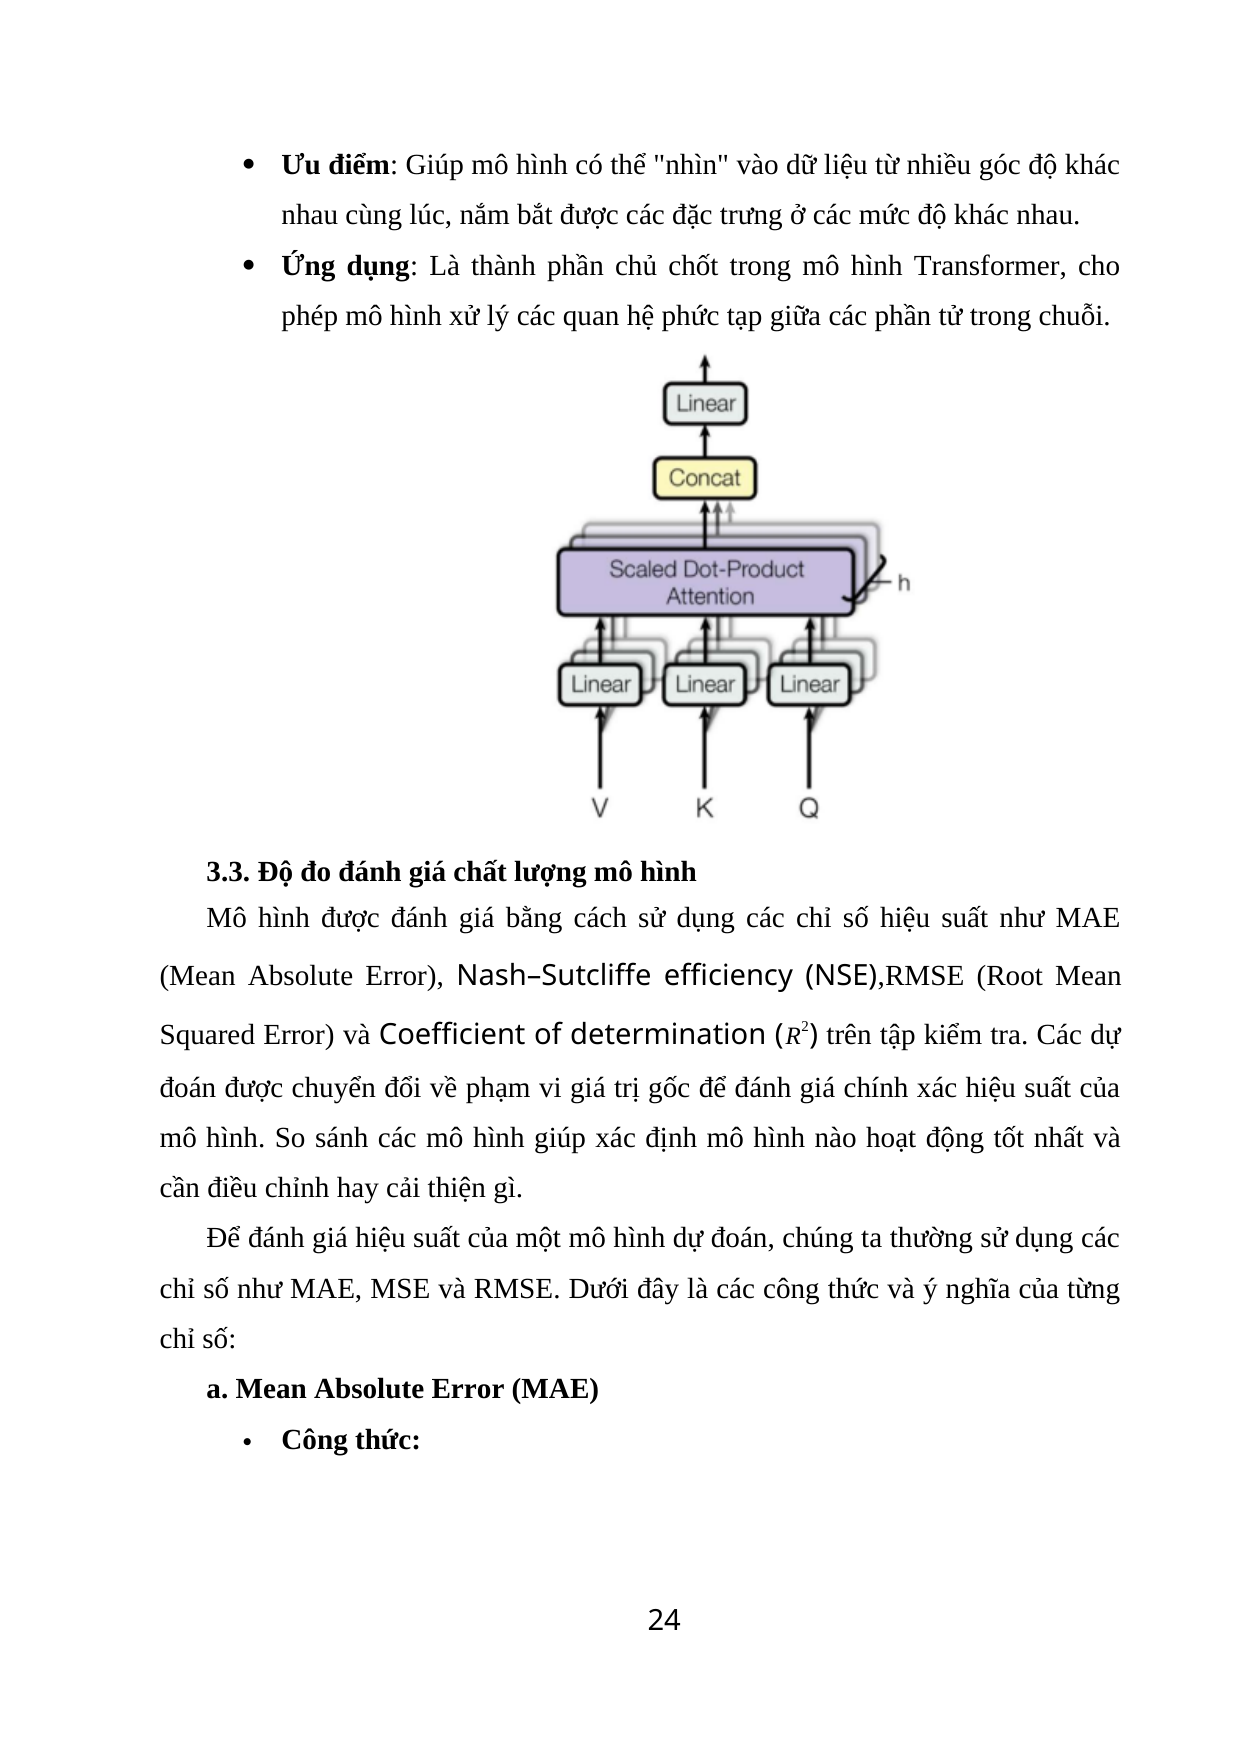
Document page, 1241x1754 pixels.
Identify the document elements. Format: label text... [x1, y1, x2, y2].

text Để đánh giá hiệu suất của một mô hình dự đoán, chúng ta thường sử dụng các chỉ số như MAE, MSE và RMSE. Dưới đây là các công thức và ý nghĩa của từng chỉ số: [159, 1221, 1122, 1355]
text a. Mean Absolute Error (MAE) [159, 1372, 1122, 1405]
picture [435, 348, 968, 838]
list Ưu điểm: Giúp mô hình có thể "nhìn" vào dữ liệu từ nhiều góc độ khác nhau cùng lúc, nắm bắt được các đặc trưng ở các mức độ khác nhau. [244, 147, 1122, 231]
list Công thức: [244, 1422, 1122, 1455]
list Ứng dụng: Là thành phần chủ chốt trong mô hình Transformer, cho phép mô hình xử lý các quan hệ phức tạp giữa các phần tử trong chuỗi. [244, 248, 1122, 332]
text Mô hình được đánh giá bằng cách sử dụng các chỉ số hiệu suất như MAE (Mean Absolute Error), Nash–Sutcliffe efficiency (NSE),RMSE (Root Mean Squared Error) và Coefficient of determination () trên tập kiểm tra. Các dự đoán được chuyển đổi về phạm vi giá trị gốc để đánh giá chính xác hiệu suất của mô hình. So sánh các mô hình giúp xác định mô hình nào hoạt động tốt nhất và cần điều chỉnh hay cải thiện gì. [159, 900, 1122, 1204]
subtitle 3.3. Độ đo đánh giá chất lượng mô hình [206, 854, 1122, 888]
